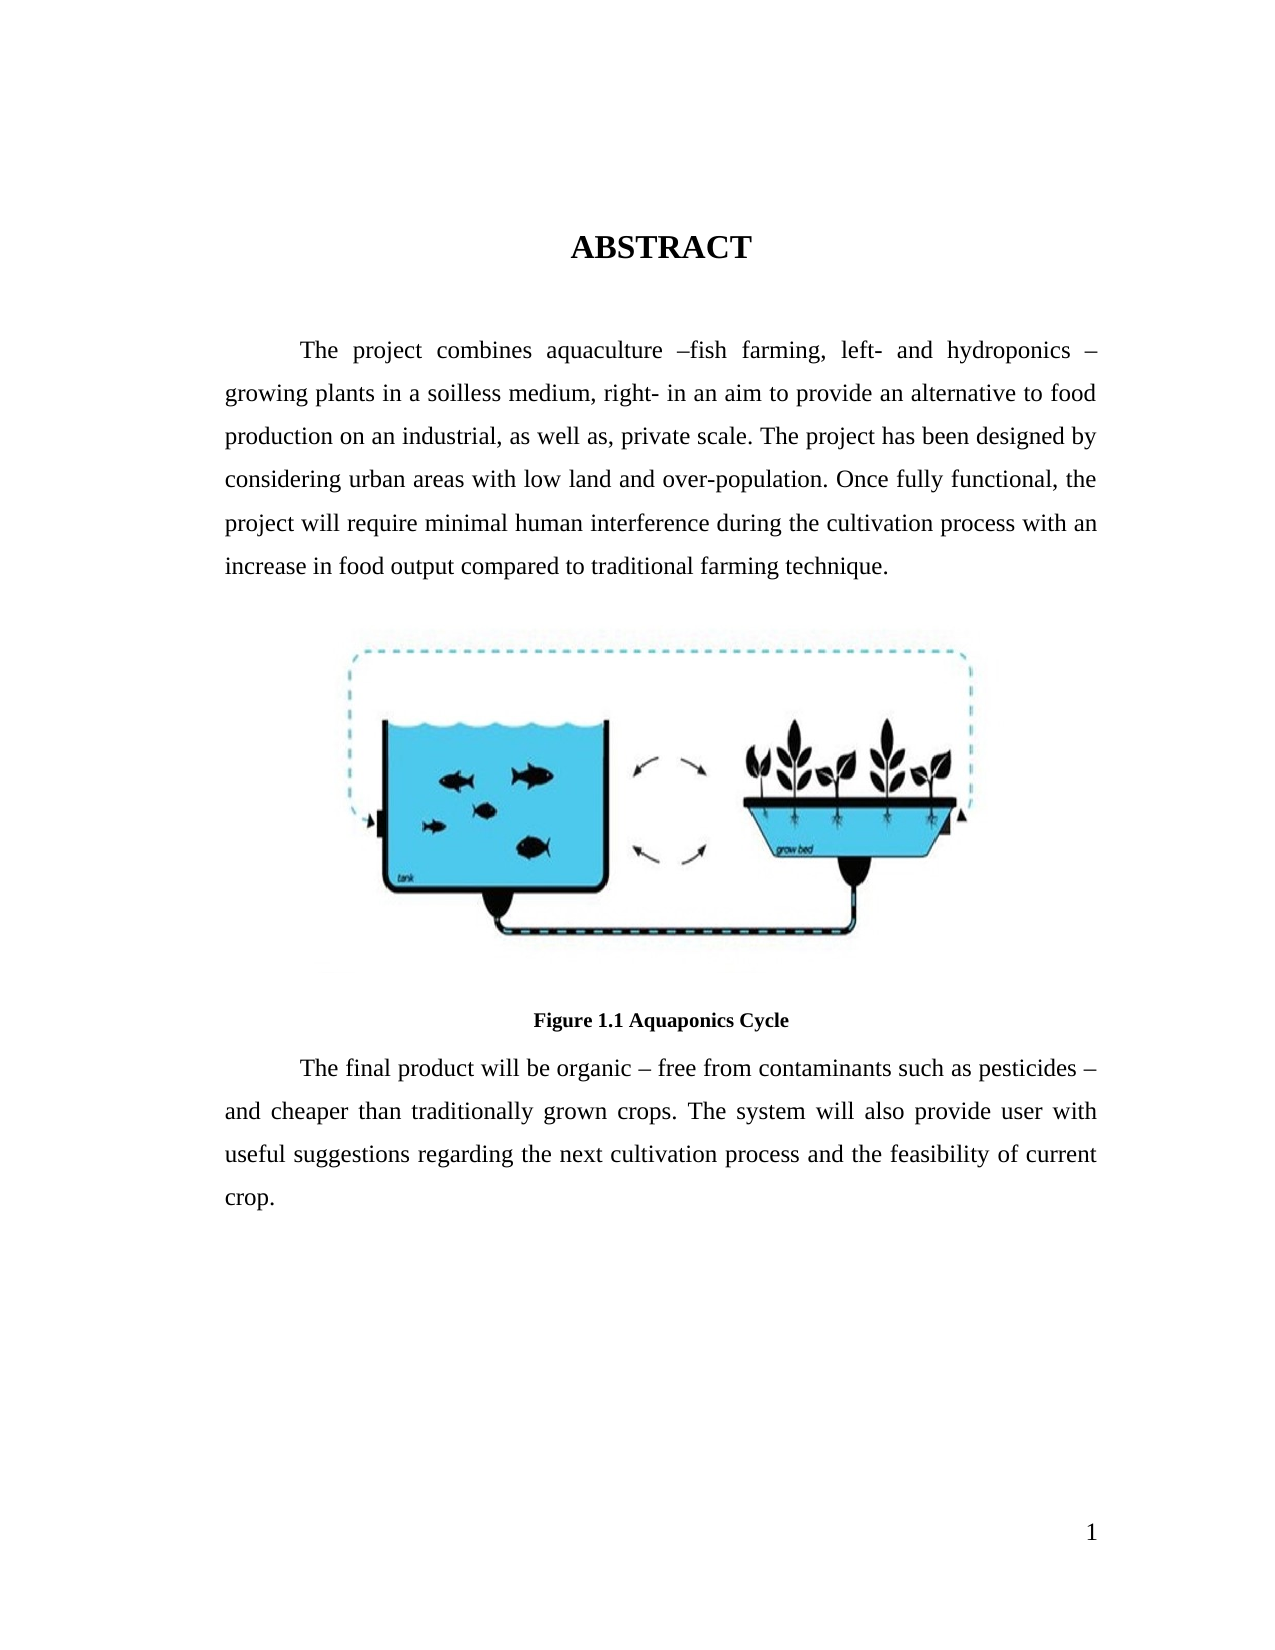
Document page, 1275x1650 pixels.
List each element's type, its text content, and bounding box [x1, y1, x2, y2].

text The final product will be organic – free from contaminants such as pesticides – and cheaper than traditionally grown crops. The system will also provide user with useful suggestions regarding the next cultivation process and the feasibility of current crop. [224, 1053, 1098, 1211]
picture [314, 614, 1008, 973]
subtitle ABSTRACT [224, 227, 1098, 266]
text The project combines aquaculture –fish farming, left- and hydroponics –growing plants in a soilless medium, right- in an aim to provide an alternative to food production on an industrial, as well as, private scale. The project has been designed by considering urban areas with low land and over-population. Once fully functional, the project will require minimal human interference during the cultivation process with an increase in food output compared to traditional farming technique. [224, 335, 1098, 579]
text Figure 1.1 Aquaponics Cycle [224, 1008, 1098, 1032]
